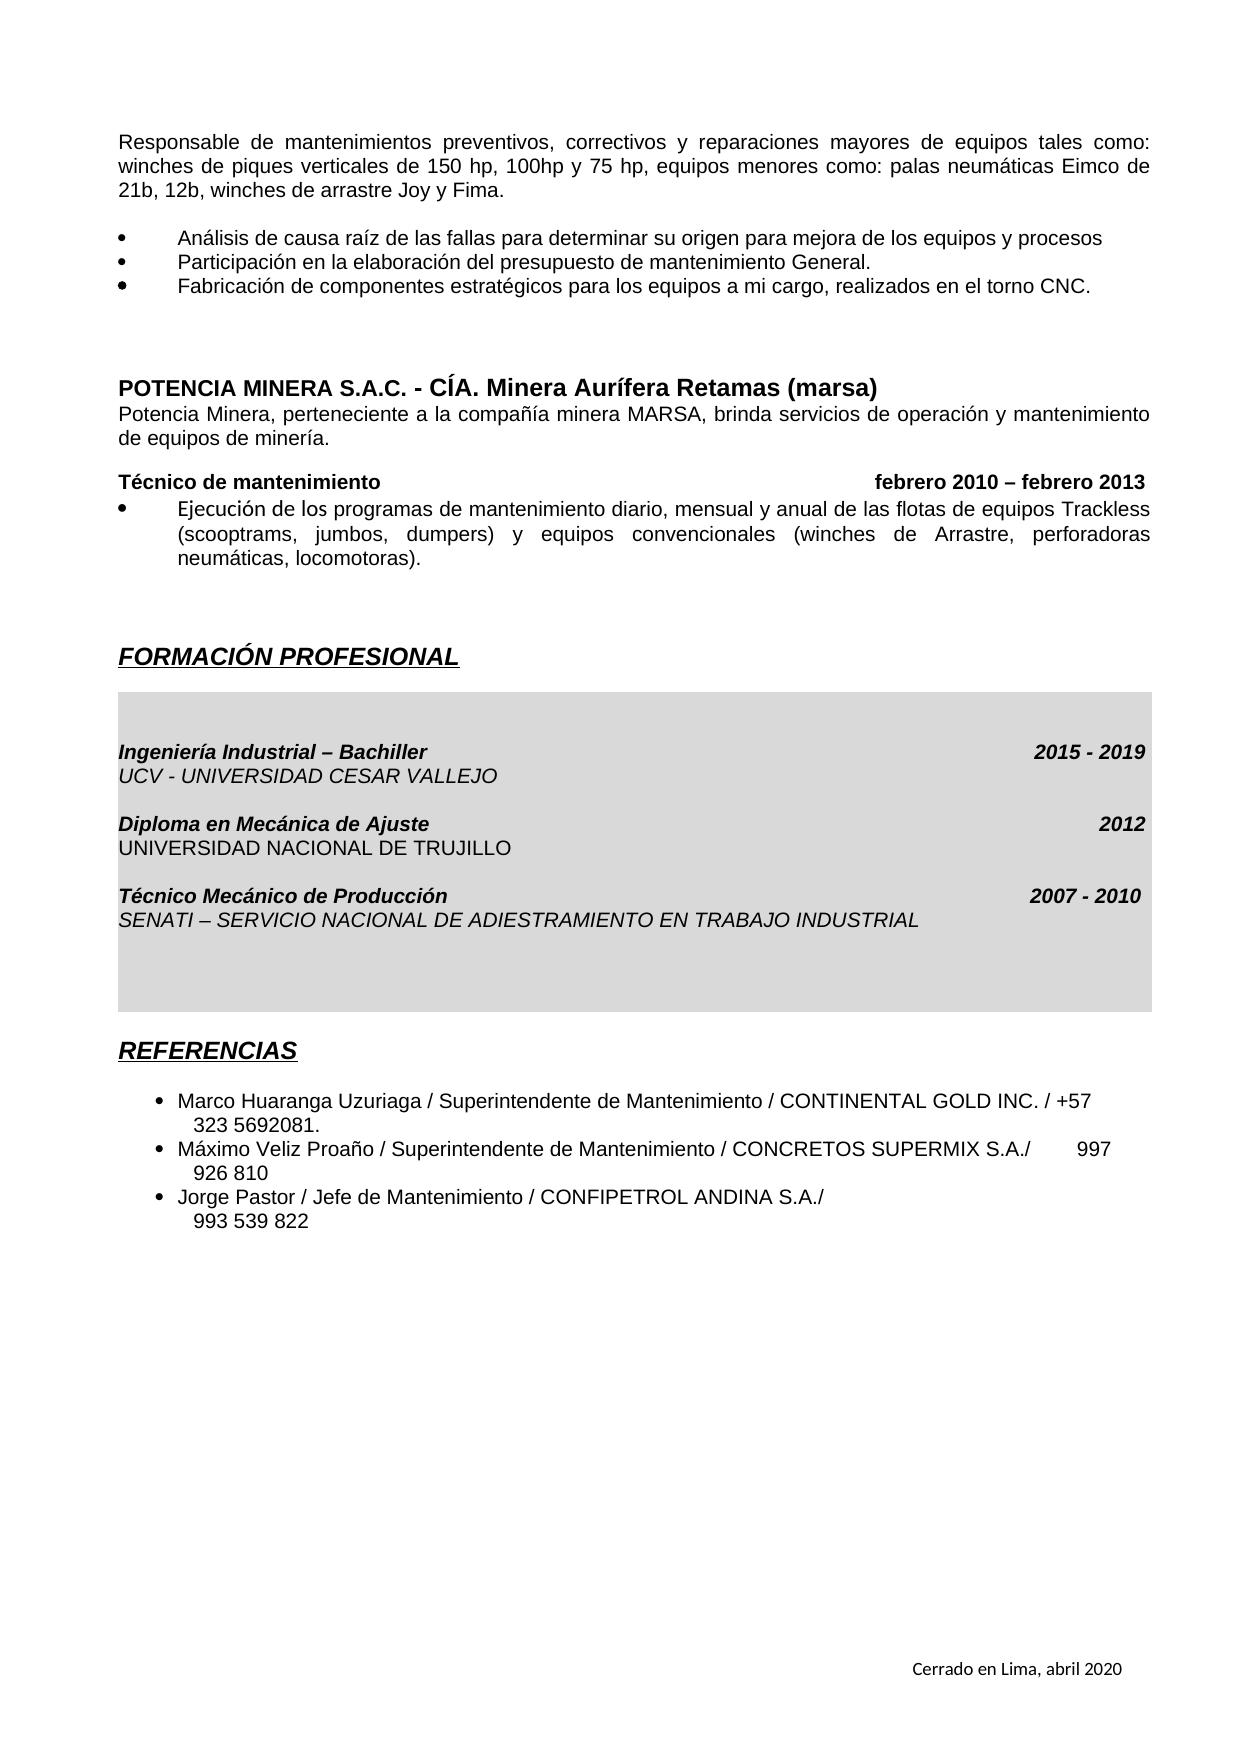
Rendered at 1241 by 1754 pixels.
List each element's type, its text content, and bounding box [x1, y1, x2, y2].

list Máximo Veliz Proaño / Superintendente de Mantenimiento / CONCRETOS SUPERMIX S.A./ 997 926 810 [156, 1136, 1122, 1184]
list Fabricación de componentes estratégicos para los equipos a mi cargo, realizados en el torno CNC. [118, 274, 1152, 298]
text SENATI – SERVICIO NACIONAL DE ADIESTRAMIENTO EN TRABAJO INDUSTRIAL [118, 908, 1152, 932]
list REFERENCIAS [118, 1036, 1122, 1064]
text UCV - UNIVERSIDAD CESAR VALLEJO [118, 764, 1152, 788]
text Técnico de mantenimiento febrero 2010 – febrero 2013 [118, 470, 1152, 494]
list Participación en la elaboración del presupuesto de mantenimiento General. [118, 250, 1152, 274]
list Ejecución de los programas de mantenimiento diario, mensual y anual de las flotas de equipos Trackless (scooptrams, jumbos, dumpers) y equipos convencionales (winches de Arrastre, perforadoras neumáticas, locomotoras). [118, 494, 1152, 570]
list Análisis de causa raíz de las fallas para determinar su origen para mejora de los equipos y procesos [118, 226, 1152, 250]
list Jorge Pastor / Jefe de Mantenimiento / CONFIPETROL ANDINA S.A./ [156, 1184, 1122, 1208]
text Potencia Minera, perteneciente a la compañía minera MARSA, brinda servicios de operación y mantenimiento de equipos de minería. [118, 401, 1152, 449]
text Ingeniería Industrial – Bachiller 2015 - 2019 [118, 740, 1152, 764]
text POTENCIA MINERA S.A.C. - CÍA. Minera Aurífera Retamas (marsa) [118, 373, 1122, 401]
text Diploma en Mecánica de Ajuste 2012 [118, 812, 1152, 836]
list 993 539 822 [193, 1208, 1122, 1232]
text Responsable de mantenimientos preventivos, correctivos y reparaciones mayores de equipos tales como: winches de piques verticales de 150 hp, 100hp y 75 hp, equipos menores como: palas neumáticas Eimco de 21b, 12b, winches de arrastre Joy y Fima. [118, 130, 1152, 202]
text FORMACIÓN PROFESIONAL [118, 642, 1152, 671]
text UNIVERSIDAD NACIONAL DE TRUJILLO [118, 836, 1152, 860]
list Marco Huaranga Uzuriaga / Superintendente de Mantenimiento / CONTINENTAL GOLD INC. / +57 323 5692081. [156, 1088, 1122, 1136]
text Técnico Mecánico de Producción 2007 - 2010 [118, 884, 1152, 908]
